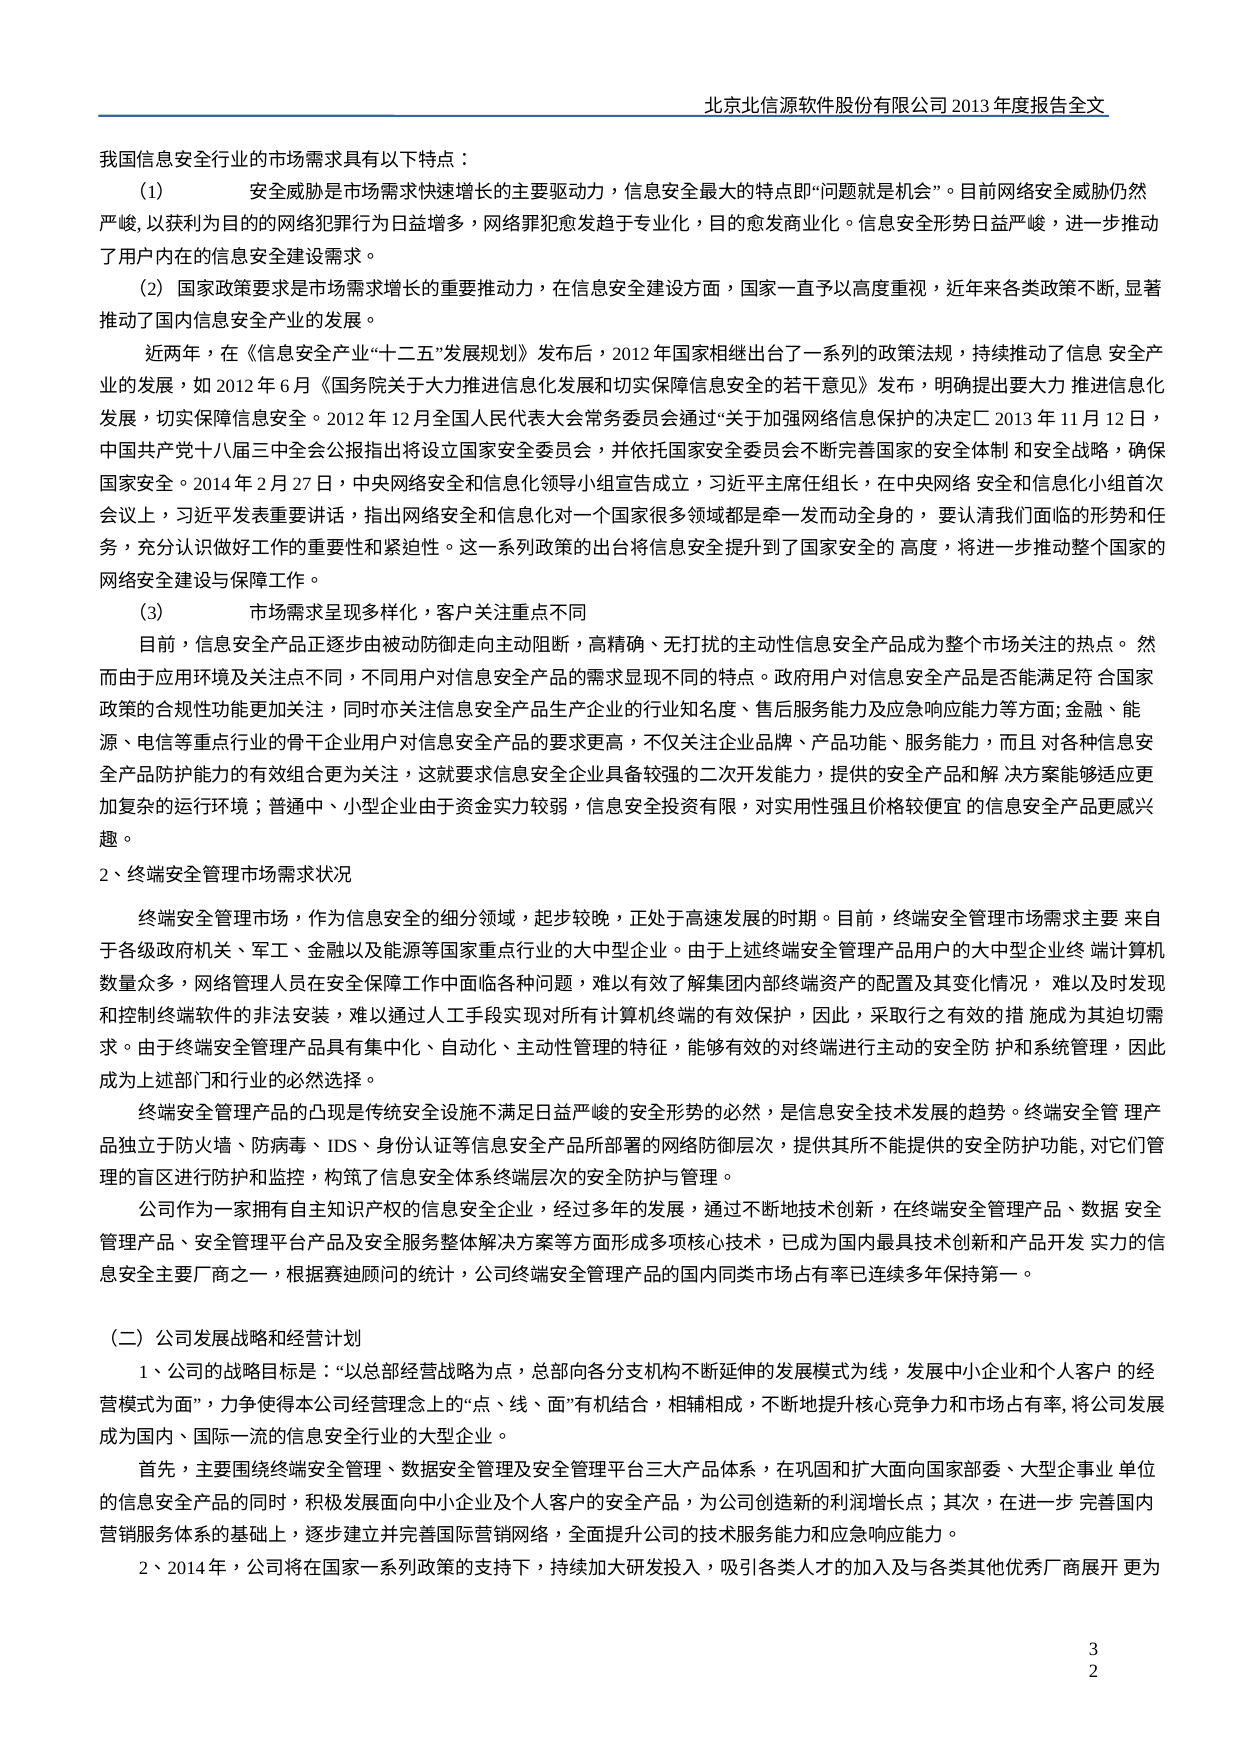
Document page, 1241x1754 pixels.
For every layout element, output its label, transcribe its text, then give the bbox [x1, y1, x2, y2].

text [99, 1548, 1166, 1581]
text （二）公司发展战略和经营计划 [99, 1319, 1166, 1352]
text （1） 安全威胁是市场需求快速增长的主要驱动力，信息安全最大的特点即“问题就是机会”。目前网络安全威胁仍然严峻, 以获利为目的的网络犯罪行为日益增多，网络罪犯愈发趋于专业化，目的愈发商业化。信息安全形势日益严峻，进一步推动 了用户内在的信息安全建设需求。 [99, 172, 1166, 270]
text （3） 市场需求呈现多样化，客户关注重点不同 [99, 594, 1166, 626]
text 终端安全管理产品的凸现是传统安全设施不满足日益严峻的安全形势的必然，是信息安全技术发展的趋势。终端安全管 理产品独立于防火墙、防病毒、IDS、身份认证等信息安全产品所部署的网络防御层次，提供其所不能提供的安全防护功能, 对它们管理的盲区进行防护和监控，构筑了信息安全体系终端层次的安全防护与管理。 [99, 1094, 1166, 1191]
text 首先，主要围绕终端安全管理、数据安全管理及安全管理平台三大产品体系，在巩固和扩大面向国家部委、大型企事业 单位的信息安全产品的同时，积极发展面向中小企业及个人客户的安全产品，为公司创造新的利润增长点；其次，在进一步 完善国内营销服务体系的基础上，逐步建立并完善国际营销网络，全面提升公司的技术服务能力和应急响应能力。 [99, 1450, 1166, 1548]
text 近两年，在《信息安全产业“十二五”发展规划》发布后，2012年国家相继出台了一系列的政策法规，持续推动了信息 安全产业的发展，如2012年6月《国务院关于大力推进信息化发展和切实保障信息安全的若干意见》发布，明确提出要大力 推进信息化发展，切实保障信息安全。2012年12月全国人民代表大会常务委员会通过“关于加强网络信息保护的决定匚2013 年11月12日，中国共产党十八届三中全会公报指出将设立国家安全委员会，并依托国家安全委员会不断完善国家的安全体制 和安全战略，确保国家安全。2014年2月27日，中央网络安全和信息化领导小组宣告成立，习近平主席任组长，在中央网络 安全和信息化小组首次会议上，习近平发表重要讲话，指出网络安全和信息化对一个国家很多领域都是牵一发而动全身的， 要认清我们面临的形势和任务，充分认识做好工作的重要性和紧迫性。这一系列政策的出台将信息安全提升到了国家安全的 高度，将进一步推动整个国家的网络安全建设与保障工作。 [99, 334, 1166, 594]
text （2） 国家政策要求是市场需求增长的重要推动力，在信息安全建设方面，国家一直予以高度重视，近年来各类政策不断, 显著推动了国内信息安全产业的发展。 [99, 270, 1166, 334]
text 公司作为一家拥有自主知识产权的信息安全企业，经过多年的发展，通过不断地技术创新，在终端安全管理产品、数据 安全管理产品、安全管理平台产品及安全服务整体解决方案等方面形成多项核心技术，已成为国内最具技术创新和产品开发 实力的信息安全主要厂商之一，根据赛迪顾问的统计，公司终端安全管理产品的国内同类市场占有率已连续多年保持第一。 [99, 1191, 1166, 1288]
text 2、终端安全管理市场需求状况 [99, 861, 1166, 887]
text 我国信息安全行业的市场需求具有以下特点： [99, 140, 1166, 172]
text 1、公司的战略目标是：“以总部经营战略为点，总部向各分支机构不断延伸的发展模式为线，发展中小企业和个人客户 的经营模式为面”，力争使得本公司经营理念上的“点、线、面”有机结合，相辅相成，不断地提升核心竞争力和市场占有率, 将公司发展成为国内、国际一流的信息安全行业的大型企业。 [99, 1352, 1166, 1450]
text 终端安全管理市场，作为信息安全的细分领域，起步较晚，正处于高速发展的时期。目前，终端安全管理市场需求主要 来自于各级政府机关、军工、金融以及能源等国家重点行业的大中型企业。由于上述终端安全管理产品用户的大中型企业终 端计算机数量众多，网络管理人员在安全保障工作中面临各种问题，难以有效了解集团内部终端资产的配置及其变化情况， 难以及时发现和控制终端软件的非法安装，难以通过人工手段实现对所有计算机终端的有效保护，因此，采取行之有效的措 施成为其迫切需求。由于终端安全管理产品具有集中化、自动化、主动性管理的特征，能够有效的对终端进行主动的安全防 护和系统管理，因此成为上述部门和行业的必然选择。 [99, 899, 1166, 1094]
text 目前，信息安全产品正逐步由被动防御走向主动阻断，高精确、无打扰的主动性信息安全产品成为整个市场关注的热点。 然而由于应用环境及关注点不同，不同用户对信息安全产品的需求显现不同的特点。政府用户对信息安全产品是否能满足符 合国家政策的合规性功能更加关注，同时亦关注信息安全产品生产企业的行业知名度、售后服务能力及应急响应能力等方面; 金融、能源、电信等重点行业的骨干企业用户对信息安全产品的要求更高，不仅关注企业品牌、产品功能、服务能力，而且 对各种信息安全产品防护能力的有效组合更为关注，这就要求信息安全企业具备较强的二次开发能力，提供的安全产品和解 决方案能够适应更加复杂的运行环境；普通中、小型企业由于资金实力较弱，信息安全投资有限，对实用性强且价格较便宜 的信息安全产品更感兴趣。 [99, 626, 1166, 853]
